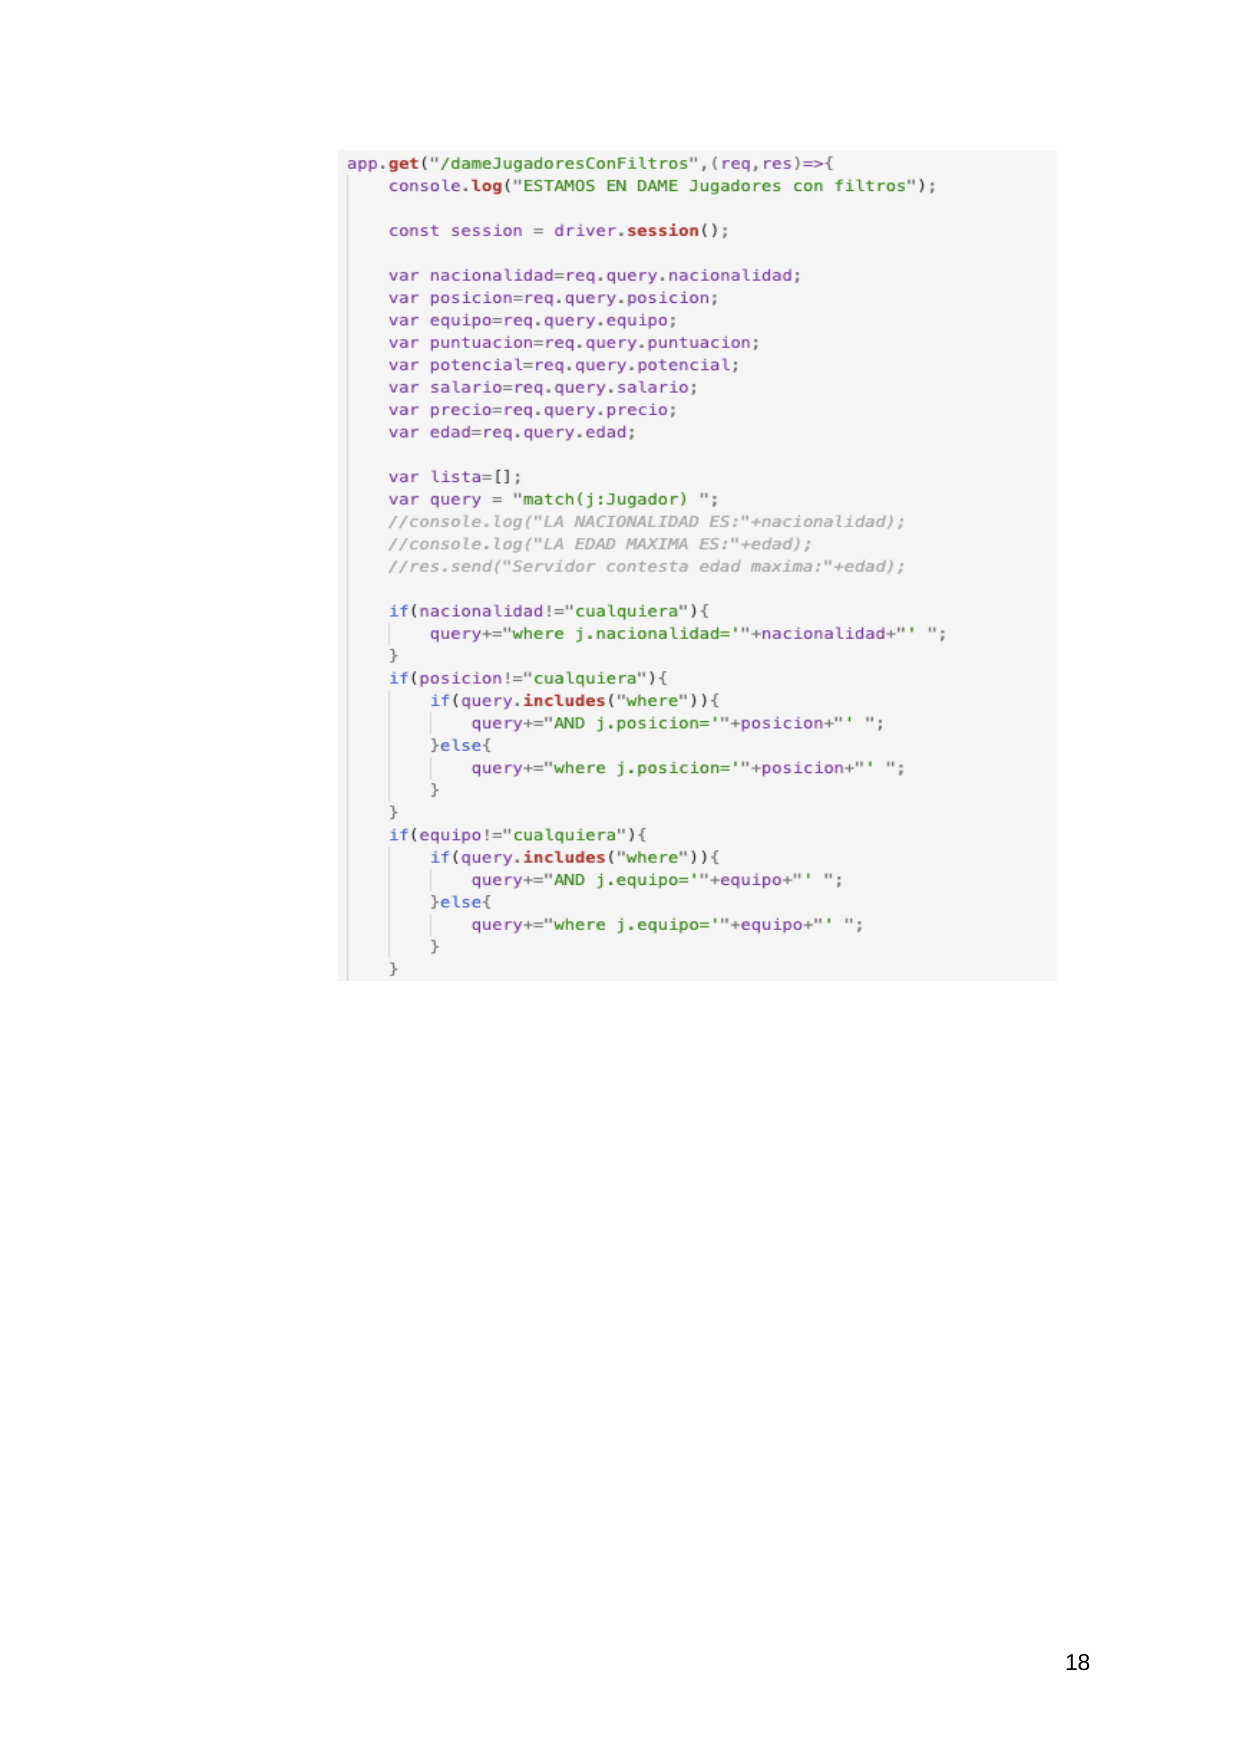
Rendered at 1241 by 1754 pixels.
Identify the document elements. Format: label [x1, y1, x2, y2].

picture [337, 150, 1057, 981]
